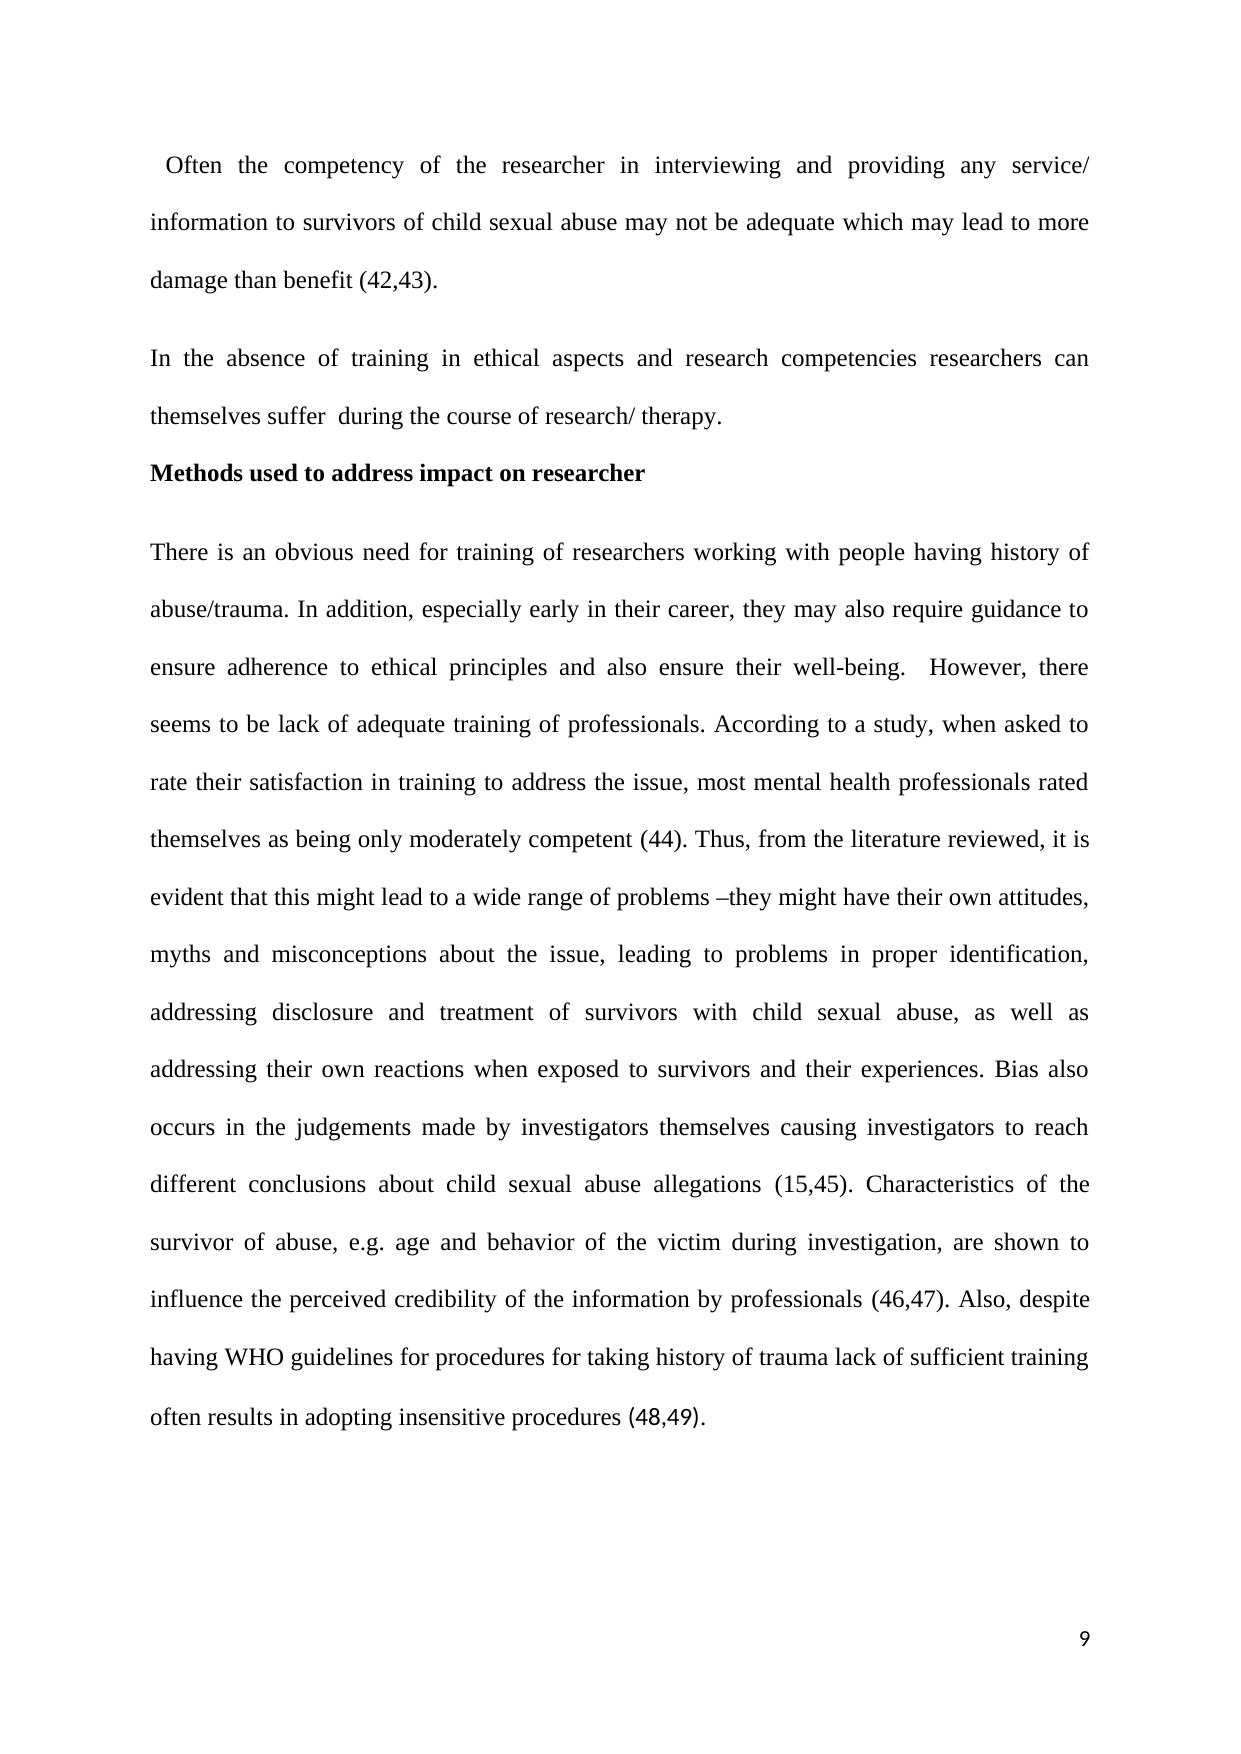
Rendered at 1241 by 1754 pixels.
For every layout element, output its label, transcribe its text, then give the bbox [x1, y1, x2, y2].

text In the absence of training in ethical aspects and research competencies researchers can themselves suffer during the course of research/ therapy. [150, 343, 1090, 429]
text There is an obvious need for training of researchers working with people having history of abuse/trauma. In addition, especially early in their career, they may also require guidance to ensure adherence to ethical principles and also ensure their well-being. However, there seems to be lack of adequate training of professionals. According to a study, when asked to rate their satisfaction in training to address the issue, most mental health professionals rated themselves as being only moderately competent (44). Thus, from the literature reviewed, it is evident that this might lead to a wide range of problems –they might have their own attitudes, myths and misconceptions about the issue, leading to problems in proper identification, addressing disclosure and treatment of survivors with child sexual abuse, as well as addressing their own reactions when exposed to survivors and their experiences. Bias also occurs in the judgements made by investigators themselves causing investigators to reach different conclusions about child sexual abuse allegations (15,45). Characteristics of the survivor of abuse, e.g. age and behavior of the victim during investigation, are shown to influence the perceived credibility of the information by professionals (46,47). Also, despite having WHO guidelines for procedures for taking history of trauma lack of sufficient training often results in adopting insensitive procedures (48,49). [150, 537, 1090, 1431]
text Methods used to address impact on researcher [150, 458, 1090, 487]
text Often the competency of the researcher in interviewing and providing any service/ information to survivors of child sexual abuse may not be adequate which may lead to more damage than benefit (42,43). [150, 150, 1090, 294]
